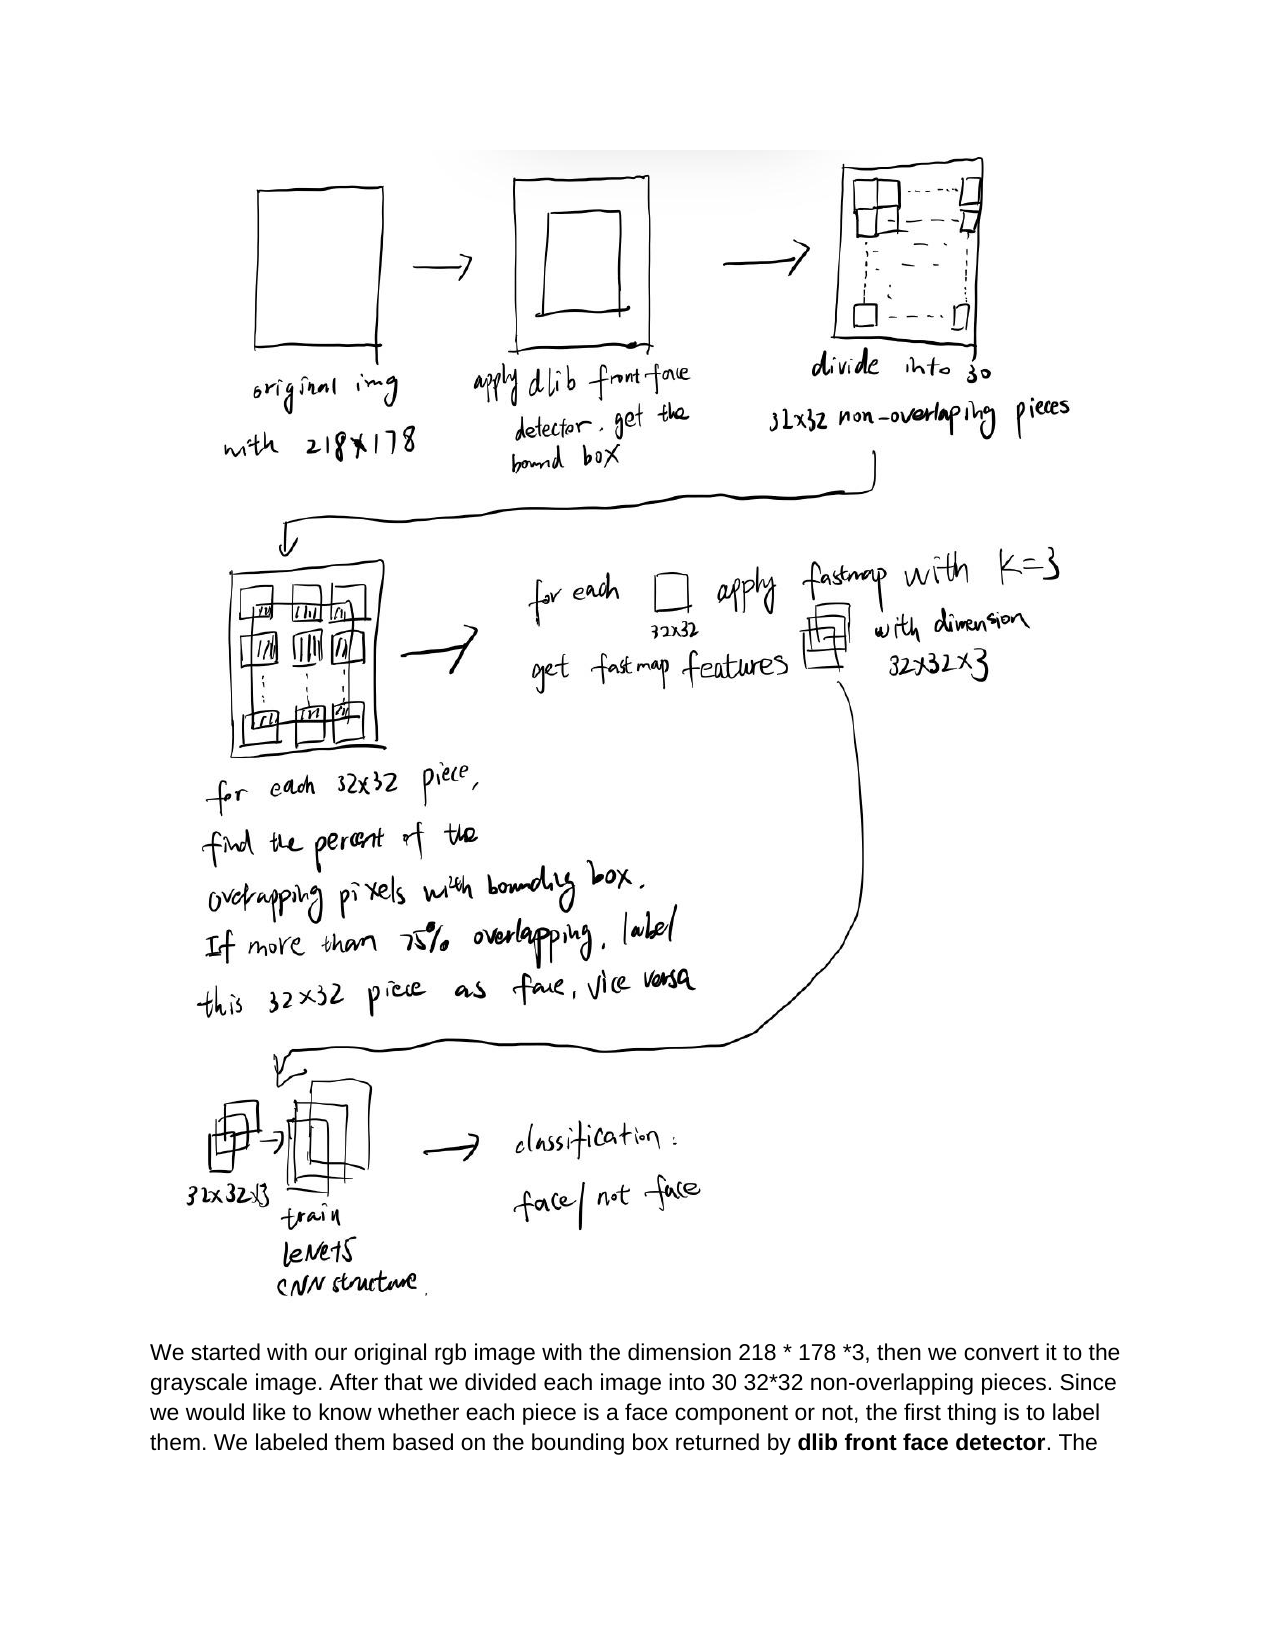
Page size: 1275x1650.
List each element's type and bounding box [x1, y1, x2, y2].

text [150, 1338, 1125, 1455]
picture [174, 150, 1101, 1305]
